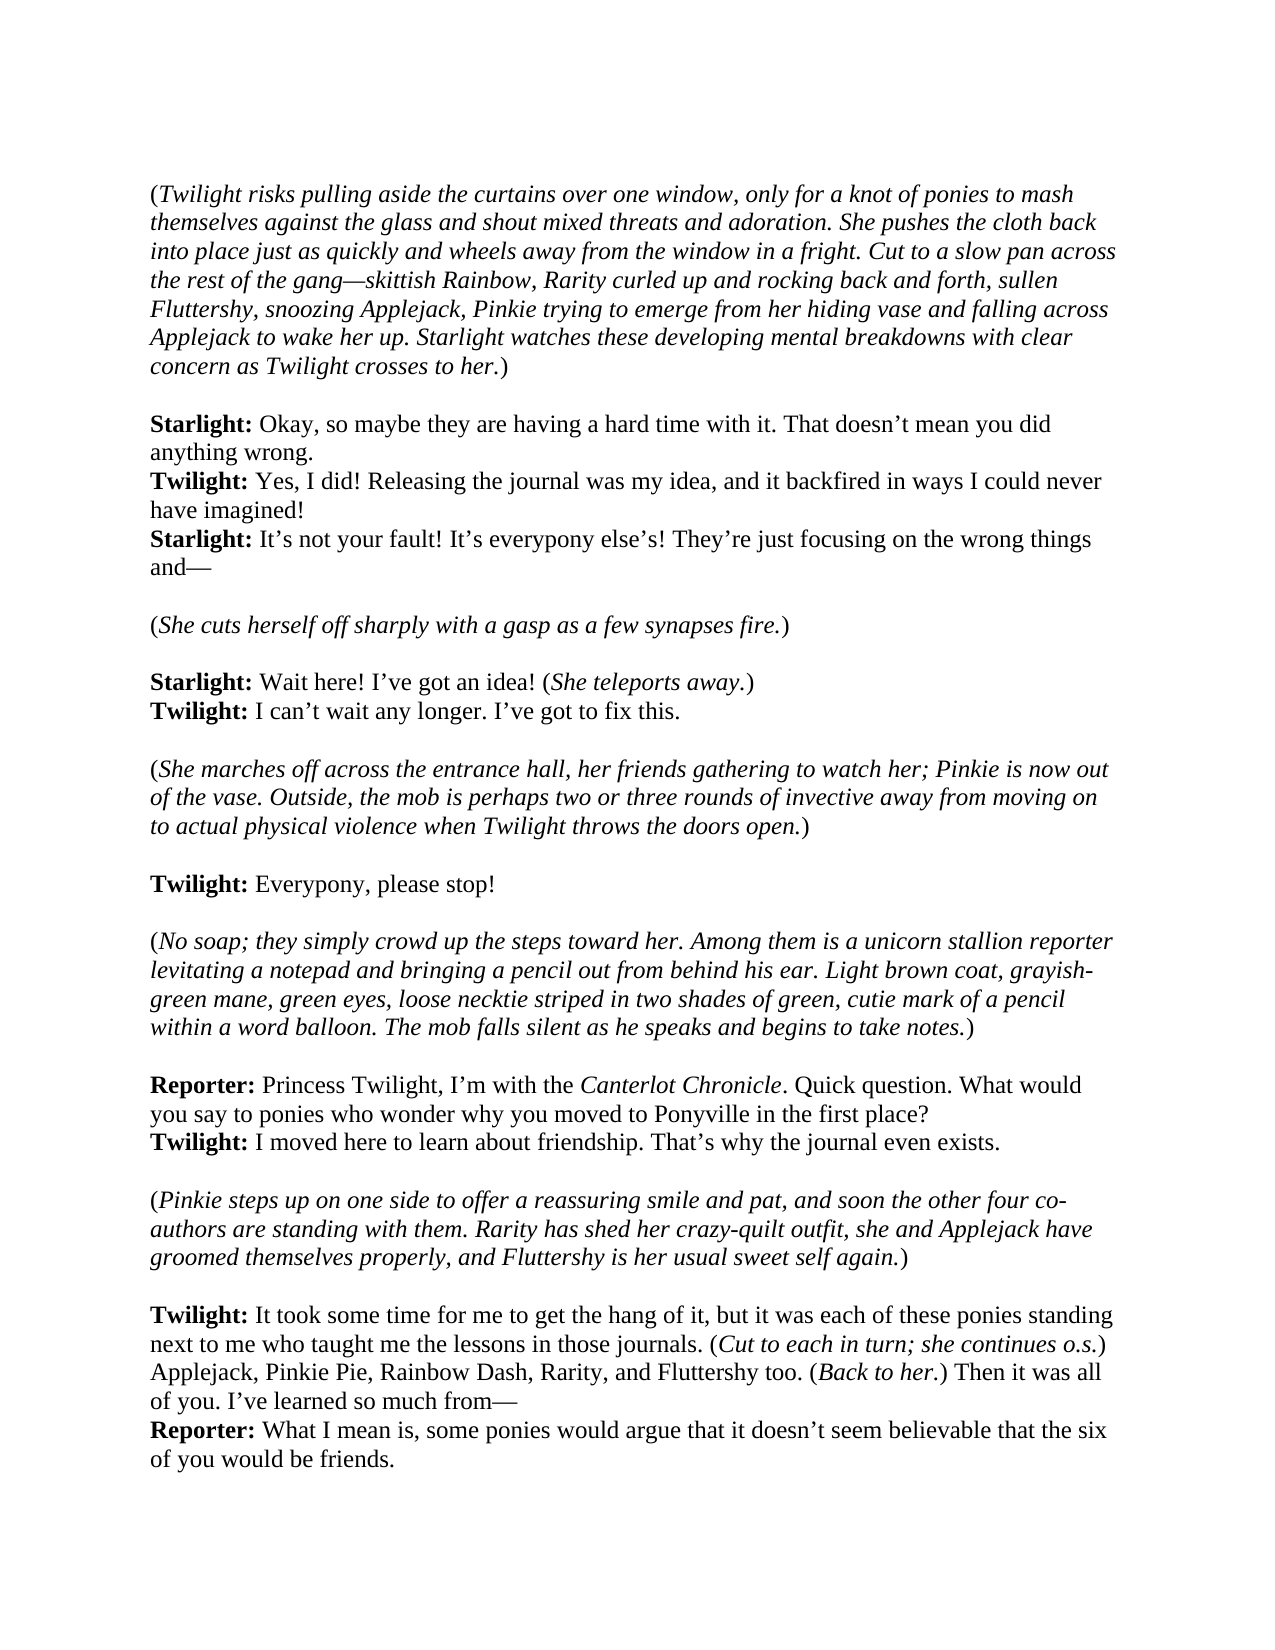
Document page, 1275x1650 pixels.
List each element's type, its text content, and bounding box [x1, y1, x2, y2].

text Twilight: I can’t wait any longer. I’ve got to fix this. [150, 696, 1125, 725]
text Starlight: Okay, so maybe they are having a hard time with it. That doesn’t mean you did anything wrong. [150, 409, 1125, 466]
text Reporter: What I mean is, some ponies would argue that it doesn’t seem believable that the six of you would be friends. [150, 1415, 1125, 1472]
text Starlight: It’s not your fault! It’s everypony else’s! They’re just focusing on the wrong things and— [150, 524, 1125, 581]
text Reporter: Princess Twilight, I’m with the Canterlot Chronicle. Quick question. What would you say to ponies who wonder why you moved to Ponyville in the first place? [150, 1070, 1125, 1127]
text Twilight: Everypony, please stop! [150, 869, 1125, 897]
text Twilight: Yes, I did! Releasing the journal was my idea, and it backfired in ways I could never have imagined! [150, 466, 1125, 524]
text Starlight: Wait here! I’ve got an idea! (She teleports away.) [150, 667, 1125, 696]
text (She marches off across the entrance hall, her friends gathering to watch her; Pinkie is now out of the vase. Outside, the mob is perhaps two or three rounds of invective away from moving on to actual physical violence when Twilight throws the doors open.) [150, 754, 1125, 840]
text (Twilight risks pulling aside the curtains over one window, only for a knot of ponies to mash themselves against the glass and shout mixed threats and adoration. She pushes the cloth back into place just as quickly and wheels away from the window in a fright. Cut to a slow pan across the rest of the gang—skittish Rainbow, Rarity curled up and rocking back and forth, sullen Fluttershy, snoozing Applejack, Pinkie trying to emerge from her hiding vase and falling across Applejack to wake her up. Starlight watches these developing mental breakdowns with clear concern as Twilight crosses to her.) [150, 179, 1125, 380]
text (She cuts herself off sharply with a gasp as a few synapses fire.) [150, 610, 1125, 639]
text Twilight: It took some time for me to get the hang of it, but it was each of these ponies standing next to me who taught me the lessons in those journals. (Cut to each in turn; she continues o.s.) Applejack, Pinkie Pie, Rainbow Dash, Rarity, and Fluttershy too. (Back to her.) Then it was all of you. I’ve learned so much from— [150, 1300, 1125, 1415]
text (Pinkie steps up on one side to offer a reassuring smile and pat, and soon the other four co-authors are standing with them. Rarity has shed her crazy-quilt outfit, she and Applejack have groomed themselves properly, and Fluttershy is her usual sweet self again.) [150, 1185, 1125, 1271]
text (No soap; they simply crowd up the steps toward her. Among them is a unicorn stallion reporter levitating a notepad and bringing a pencil out from behind his ear. Light brown coat, grayish-green mane, green eyes, loose necktie striped in two shades of green, cutie mark of a pencil within a word balloon. The mob falls silent as he speaks and begins to take notes.) [150, 926, 1125, 1041]
text Twilight: I moved here to learn about friendship. That’s why the journal even exists. [150, 1127, 1125, 1156]
